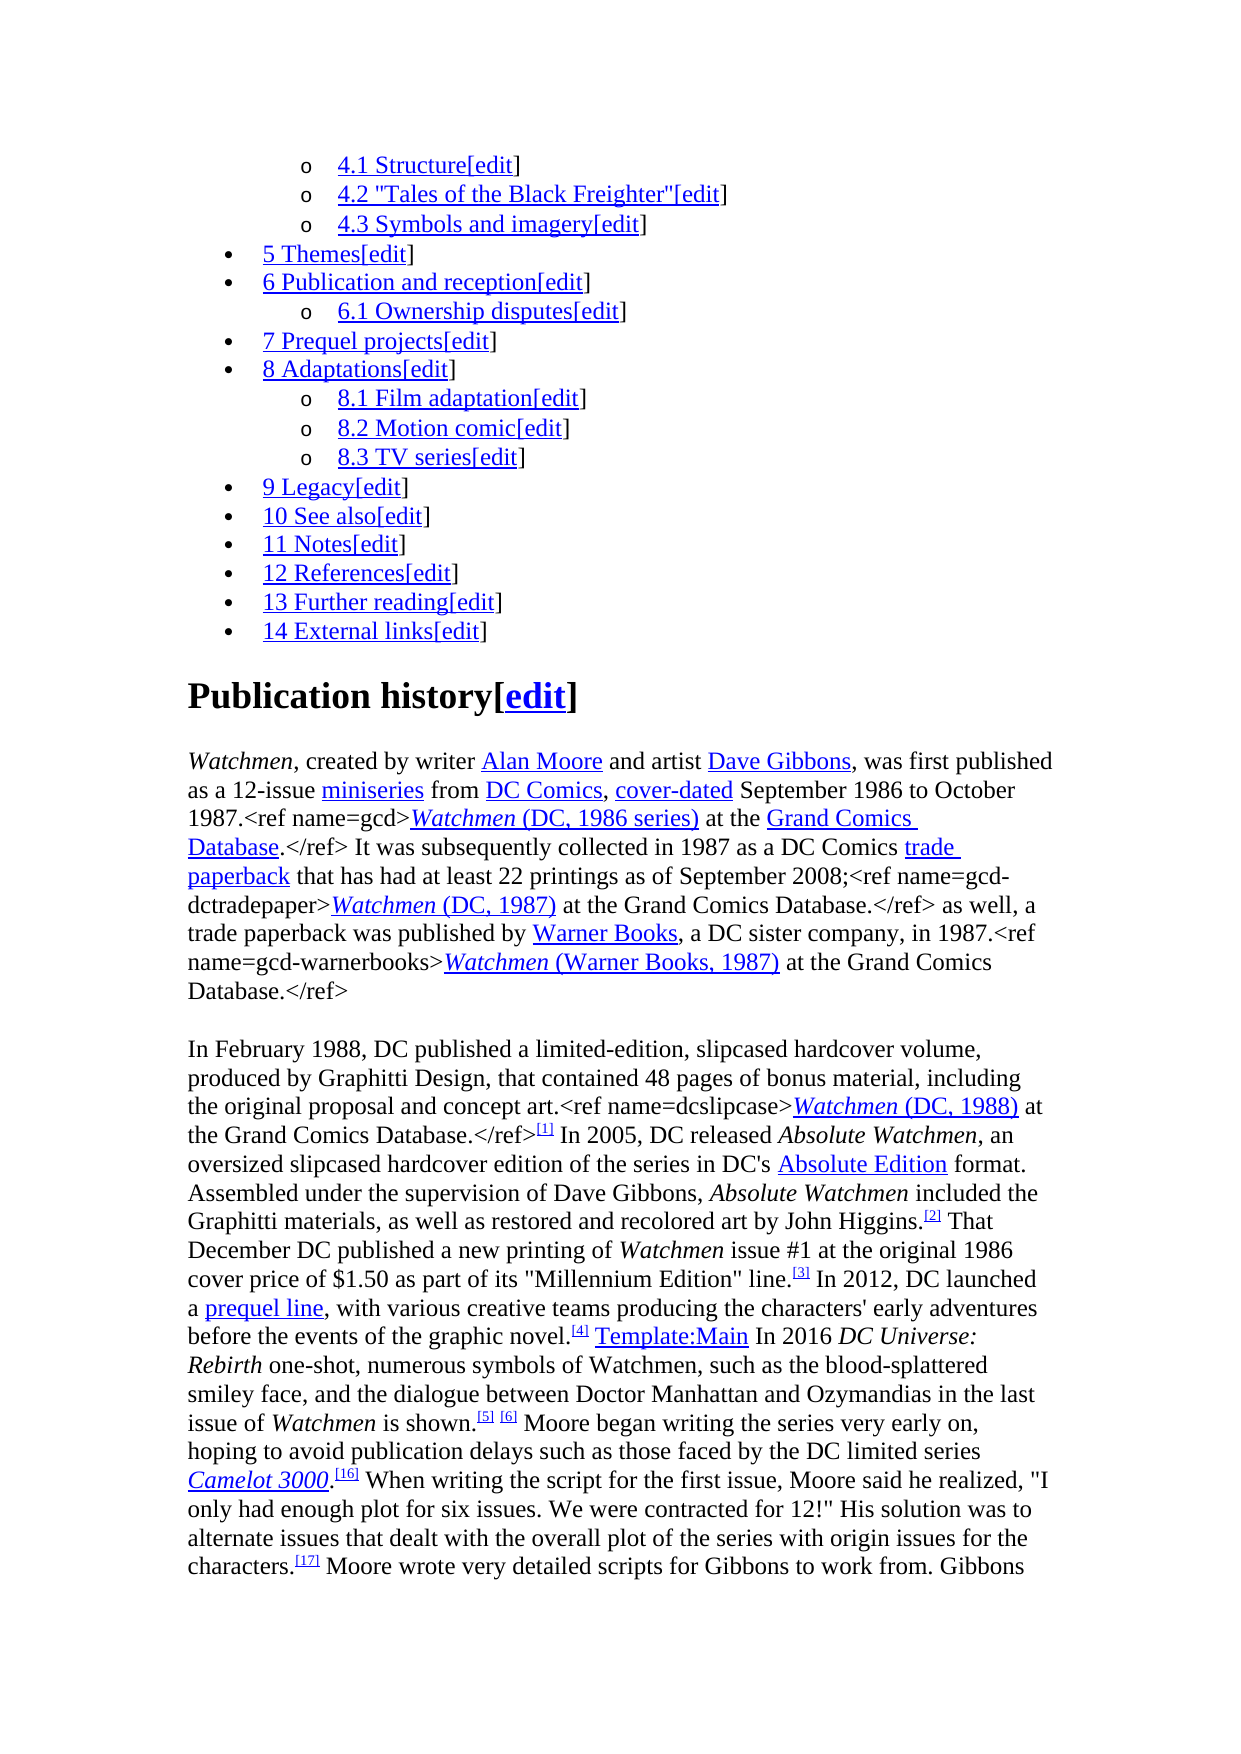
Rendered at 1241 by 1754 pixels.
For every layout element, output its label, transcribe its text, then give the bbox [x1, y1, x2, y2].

text Watchmen, created by writer Alan Moore and artist Dave Gibbons, was first published as a 12-issue miniseries from DC Comics, cover-dated September 1986 to October 1987.<ref name=gcd>Watchmen (DC, 1986 series) at the Grand Comics Database.</ref> It was subsequently collected in 1987 as a DC Comics trade paperback that has had at least 22 printings as of September 2008;<ref name=gcd-dctradepaper>Watchmen (DC, 1987) at the Grand Comics Database.</ref> as well, a trade paperback was published by Warner Books, a DC sister company, in 1987.<ref name=gcd-warnerbooks>Watchmen (Warner Books, 1987) at the Grand Comics Database.</ref> [187, 746, 1053, 1005]
list 12 References[edit] [225, 558, 1053, 587]
list 6 Publication and reception[edit] [225, 267, 1053, 296]
list 8.1 Film adaptation[edit] [300, 383, 1053, 413]
list 10 See also[edit] [225, 501, 1053, 529]
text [187, 1034, 1053, 1580]
subtitle Publication history[edit] [187, 674, 1053, 717]
list 4.2 ''Tales of the Black Freighter''[edit] [300, 179, 1053, 209]
list 7 Prequel projects[edit] [225, 326, 1053, 354]
list 13 Further reading[edit] [225, 587, 1053, 616]
list 4.3 Symbols and imagery[edit] [300, 209, 1053, 239]
list 6.1 Ownership disputes[edit] [300, 296, 1053, 326]
list 8.3 TV series[edit] [300, 442, 1053, 472]
list 11 Notes[edit] [225, 529, 1053, 558]
list 5 Themes[edit] [225, 239, 1053, 267]
list 14 External links[edit] [225, 616, 1053, 644]
list 8.2 Motion comic[edit] [300, 413, 1053, 442]
list 4.1 Structure[edit] [300, 150, 1053, 179]
list 9 Legacy[edit] [225, 472, 1053, 501]
list 8 Adaptations[edit] [225, 354, 1053, 383]
